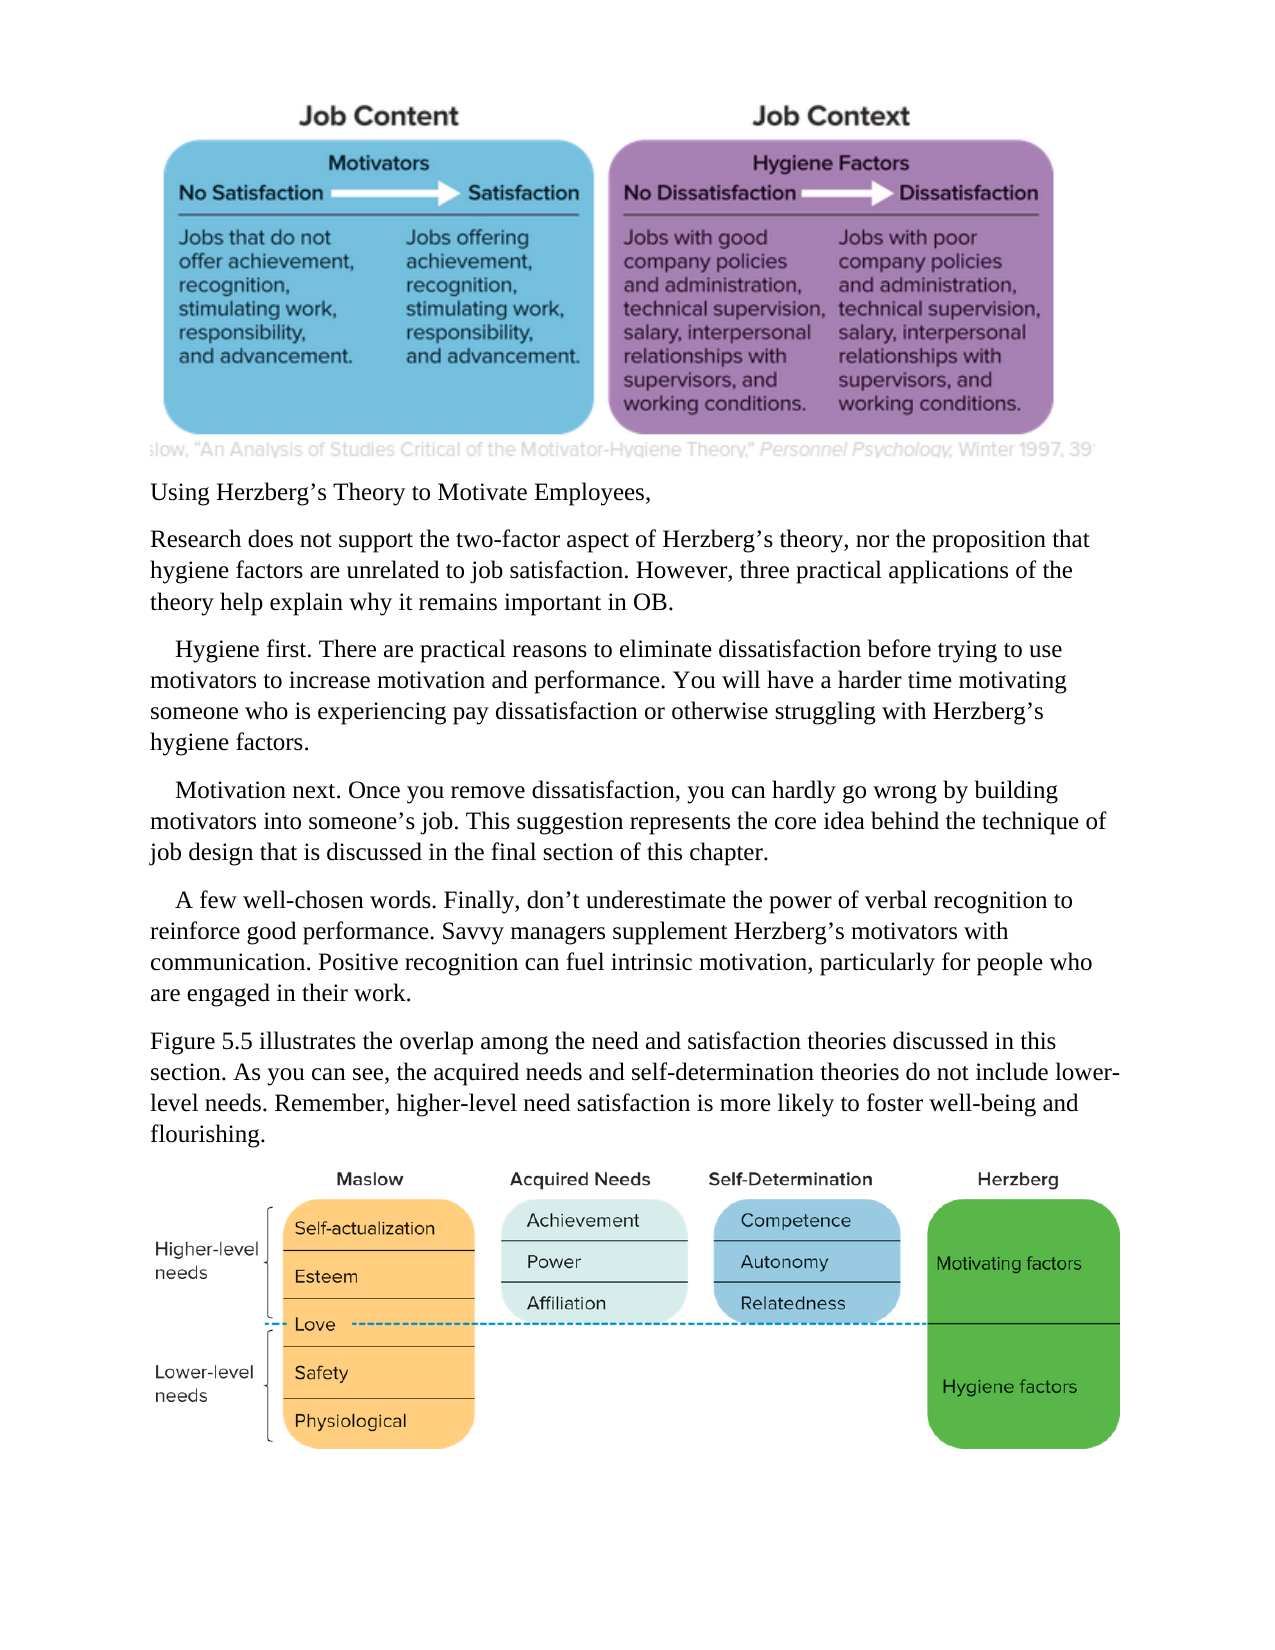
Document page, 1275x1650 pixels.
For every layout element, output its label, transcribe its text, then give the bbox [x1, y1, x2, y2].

text Figure 5.5 illustrates the overlap among the need and satisfaction theories discussed in this section. As you can see, the acquired needs and self-determination theories do not include lower-level needs. Remember, higher-level need satisfaction is more likely to foster well-being and flourishing. [150, 1026, 1125, 1148]
text A few well-chosen words. Finally, don’t underestimate the power of verbal recognition to reinforce good performance. Savvy managers supplement Herzberg’s motivators with communication. Positive recognition can fuel intrinsic motivation, particularly for people who are engaged in their work. [150, 885, 1125, 1007]
picture [150, 75, 1096, 458]
picture [150, 1166, 1125, 1460]
text Motivation next. Once you remove dissatisfaction, you can hardly go wrong by building motivators into someone’s job. This suggestion represents the core idea behind the technique of job design that is discussed in the final section of this chapter. [150, 775, 1125, 866]
text Hygiene first. There are practical reasons to eliminate dissatisfaction before trying to use motivators to increase motivation and performance. You will have a harder time motivating someone who is experiencing pay dissatisfaction or otherwise struggling with Herzberg’s hygiene factors. [150, 634, 1125, 756]
text Using Herzberg’s Theory to Motivate Employees, [150, 477, 1125, 506]
text Research does not support the two-factor aspect of Herzberg’s theory, nor the proposition that hygiene factors are unrelated to job satisfaction. However, three practical applications of the theory help explain why it remains important in OB. [150, 524, 1125, 615]
